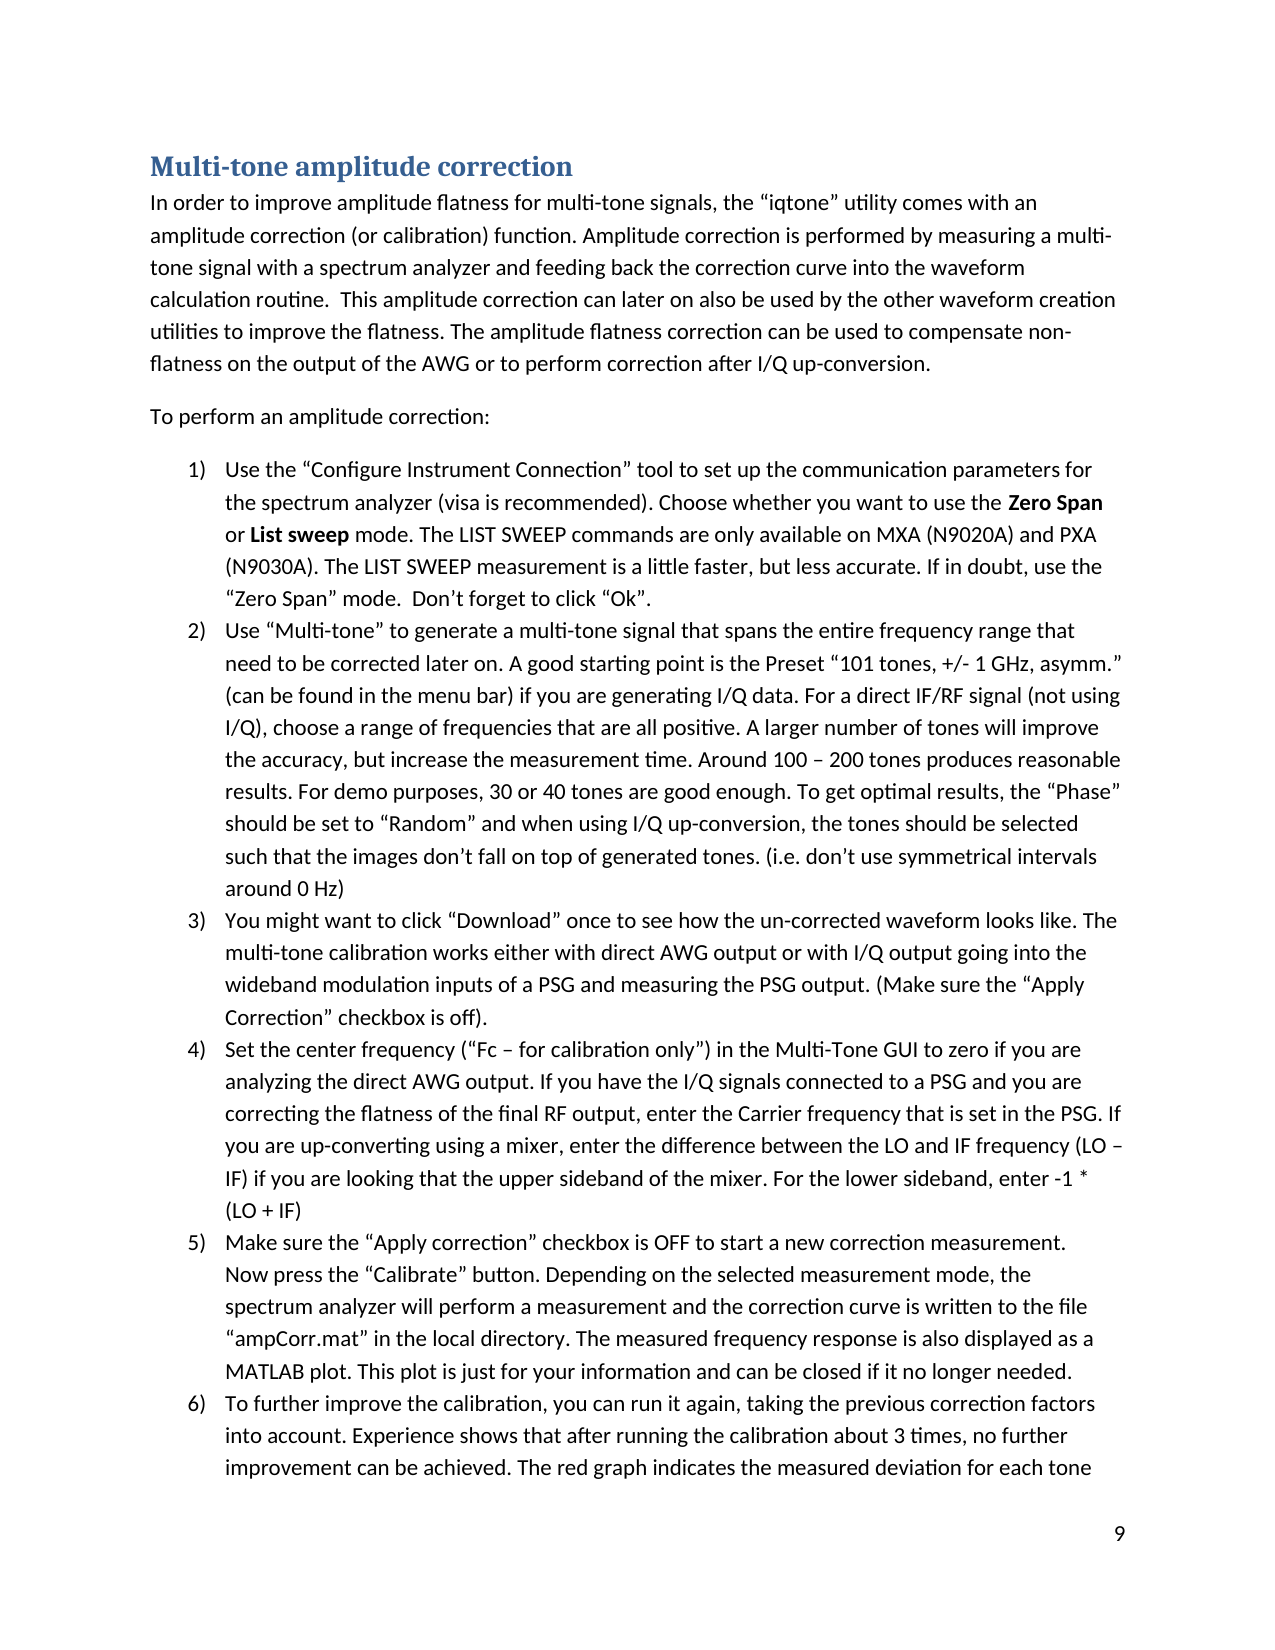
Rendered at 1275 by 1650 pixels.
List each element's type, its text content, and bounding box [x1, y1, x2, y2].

list Set the center frequency (“Fc – for calibration only”) in the Multi-Tone GUI to zero if you are analyzing the direct AWG output. If you have the I/Q signals connected to a PSG and you are correcting the flatness of the final RF output, enter the Carrier frequency that is set in the PSG. If you are up-converting using a mixer, enter the difference between the LO and IF frequency (LO – IF) if you are looking that the upper sideband of the mixer. For the lower sideband, enter -1 * (LO + IF) [187, 1035, 1125, 1224]
text To perform an amplitude correction: [150, 402, 1125, 431]
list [187, 1389, 1125, 1481]
list You might want to click “Download” once to see how the un-corrected waveform looks like. The multi-tone calibration works either with direct AWG output or with I/Q output going into the wideband modulation inputs of a PSG and measuring the PSG output. (Make sure the “Apply Correction” checkbox is off). [187, 906, 1125, 1031]
list Use the “Configure Instrument Connection” tool to set up the communication parameters for the spectrum analyzer (visa is recommended). Choose whether you want to use the Zero Span or List sweep mode. The LIST SWEEP commands are only available on MXA (N9020A) and PXA (N9030A). The LIST SWEEP measurement is a little faster, but less accurate. If in doubt, use the “Zero Span” mode. Don’t forget to click “Ok”. [187, 456, 1125, 612]
text In order to improve amplitude flatness for multi-tone signals, the “iqtone” utility comes with an amplitude correction (or calibration) function. Amplitude correction is performed by measuring a multi-tone signal with a spectrum analyzer and feeding back the correction curve into the waveform calculation routine. This amplitude correction can later on also be used by the other waveform creation utilities to improve the flatness. The amplitude flatness correction can be used to compensate non-flatness on the output of the AWG or to perform correction after I/Q up-conversion. [150, 188, 1125, 377]
list Use “Multi-tone” to generate a multi-tone signal that spans the entire frequency range that need to be corrected later on. A good starting point is the Preset “101 tones, +/- 1 GHz, asymm.” (can be found in the menu bar) if you are generating I/Q data. For a direct IF/RF signal (not using I/Q), choose a range of frequencies that are all positive. A larger number of tones will improve the accuracy, but increase the measurement time. Around 100 – 200 tones produces reasonable results. For demo purposes, 30 or 40 tones are good enough. To get optimal results, the “Phase” should be set to “Random” and when using I/Q up-conversion, the tones should be selected such that the images don’t fall on top of generated tones. (i.e. don’t use symmetrical intervals around 0 Hz) [187, 616, 1125, 902]
subtitle Multi-tone amplitude correction [150, 150, 1125, 183]
list Make sure the “Apply correction” checkbox is OFF to start a new correction measurement. Now press the “Calibrate” button. Depending on the selected measurement mode, the spectrum analyzer will perform a measurement and the correction curve is written to the file “ampCorr.mat” in the local directory. The measured frequency response is also displayed as a MATLAB plot. This plot is just for your information and can be closed if it no longer needed. [187, 1228, 1125, 1385]
